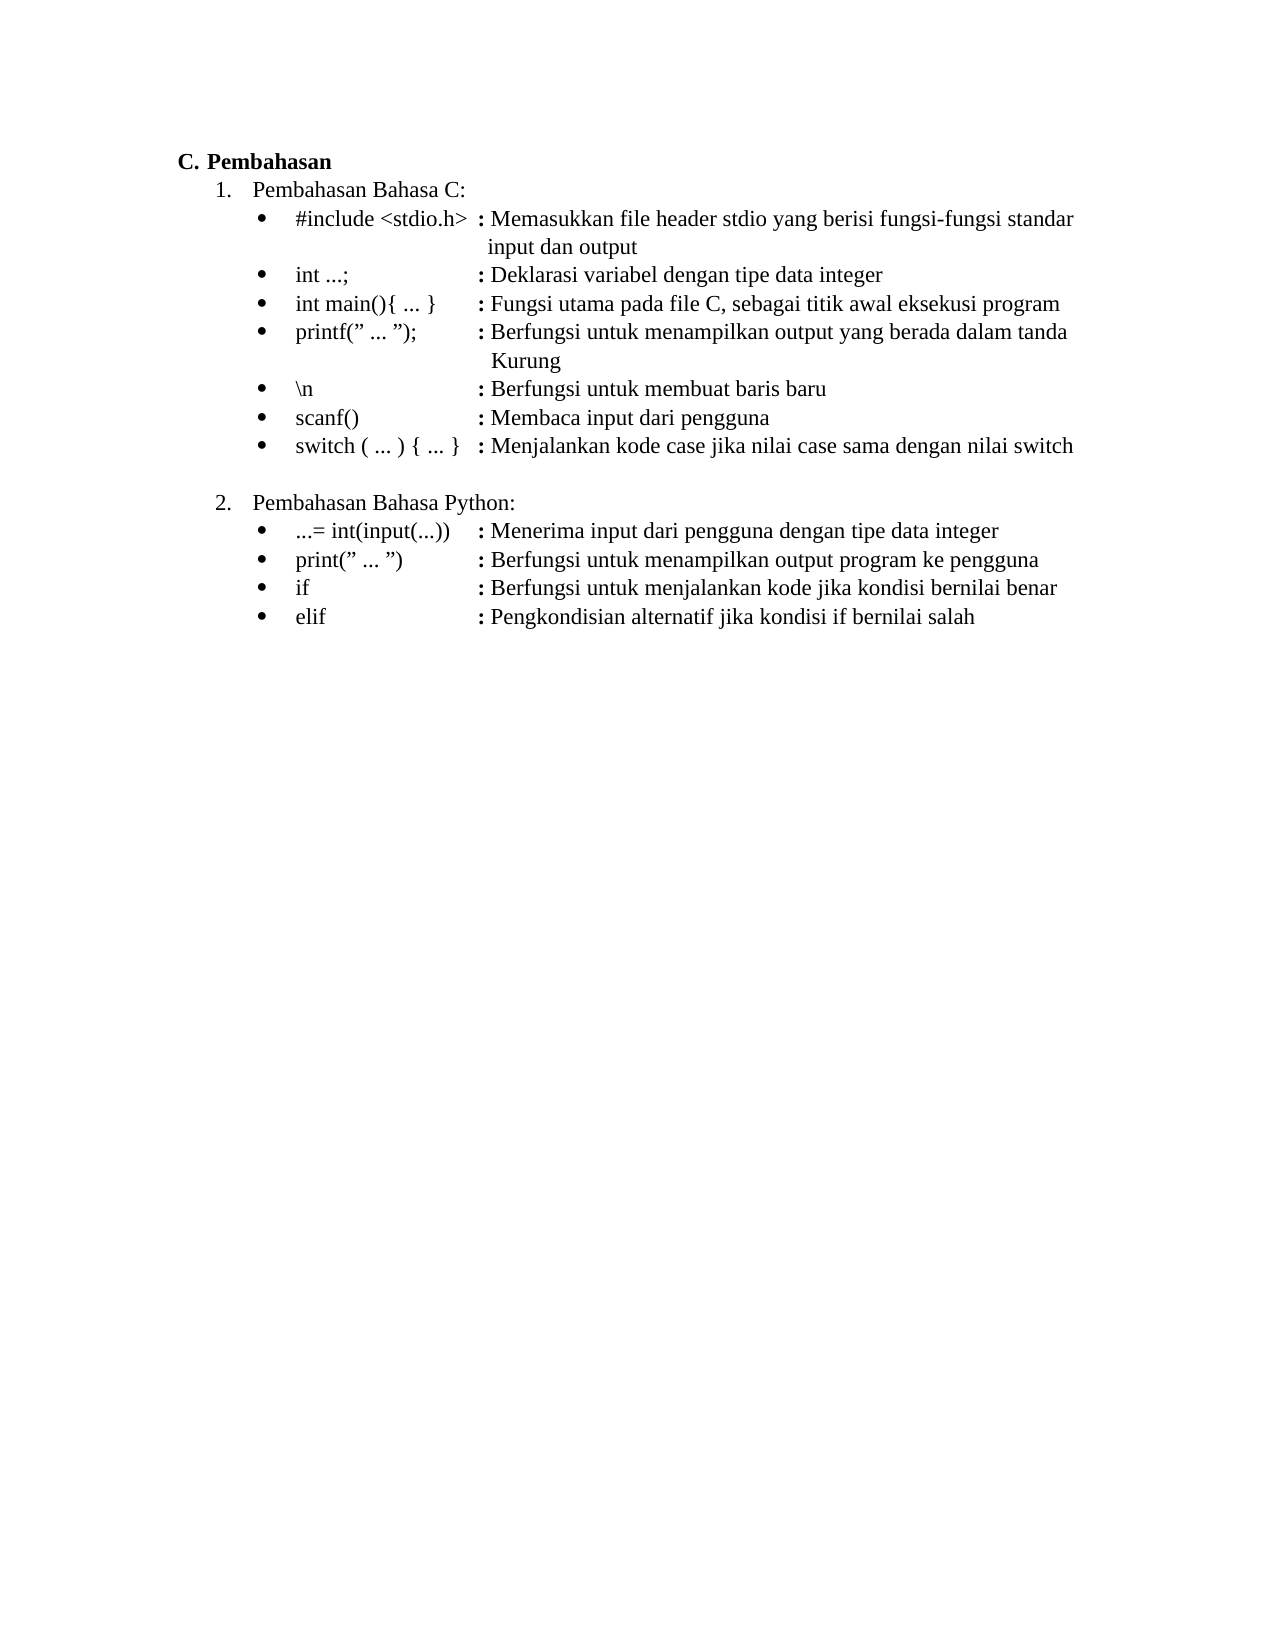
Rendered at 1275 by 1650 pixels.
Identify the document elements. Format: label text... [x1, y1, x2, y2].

list #include <stdio.h> : Memasukkan file header stdio yang berisi fungsi-fungsi standar [258, 204, 1098, 231]
list print(” ... ”) : Berfungsi untuk menampilkan output program ke pengguna [258, 546, 1098, 572]
list elif : Pengkondisian alternatif jika kondisi if bernilai salah [258, 603, 1098, 629]
list printf(” ... ”); : Berfungsi untuk menampilkan output yang berada dalam tanda [258, 318, 1098, 345]
list Kurung [491, 347, 1098, 373]
list int main(){ ... } : Fungsi utama pada file C, sebagai titik awal eksekusi program [258, 290, 1098, 316]
list ...= int(input(...)) : Menerima input dari pengguna dengan tipe data integer [258, 517, 1098, 544]
list switch ( ... ) { ... } : Menjalankan kode case jika nilai case sama dengan nilai switch [258, 432, 1098, 458]
subtitle Pembahasan [177, 148, 1098, 174]
list Pembahasan Bahasa C: [215, 176, 1098, 202]
list input dan output [295, 233, 1098, 259]
list Pembahasan Bahasa Python: [215, 489, 1098, 515]
list int ...; : Deklarasi variabel dengan tipe data integer [258, 261, 1098, 288]
list scanf() : Membaca input dari pengguna [258, 404, 1098, 430]
list if : Berfungsi untuk menjalankan kode jika kondisi bernilai benar [258, 574, 1098, 601]
list \n : Berfungsi untuk membuat baris baru [258, 375, 1098, 402]
